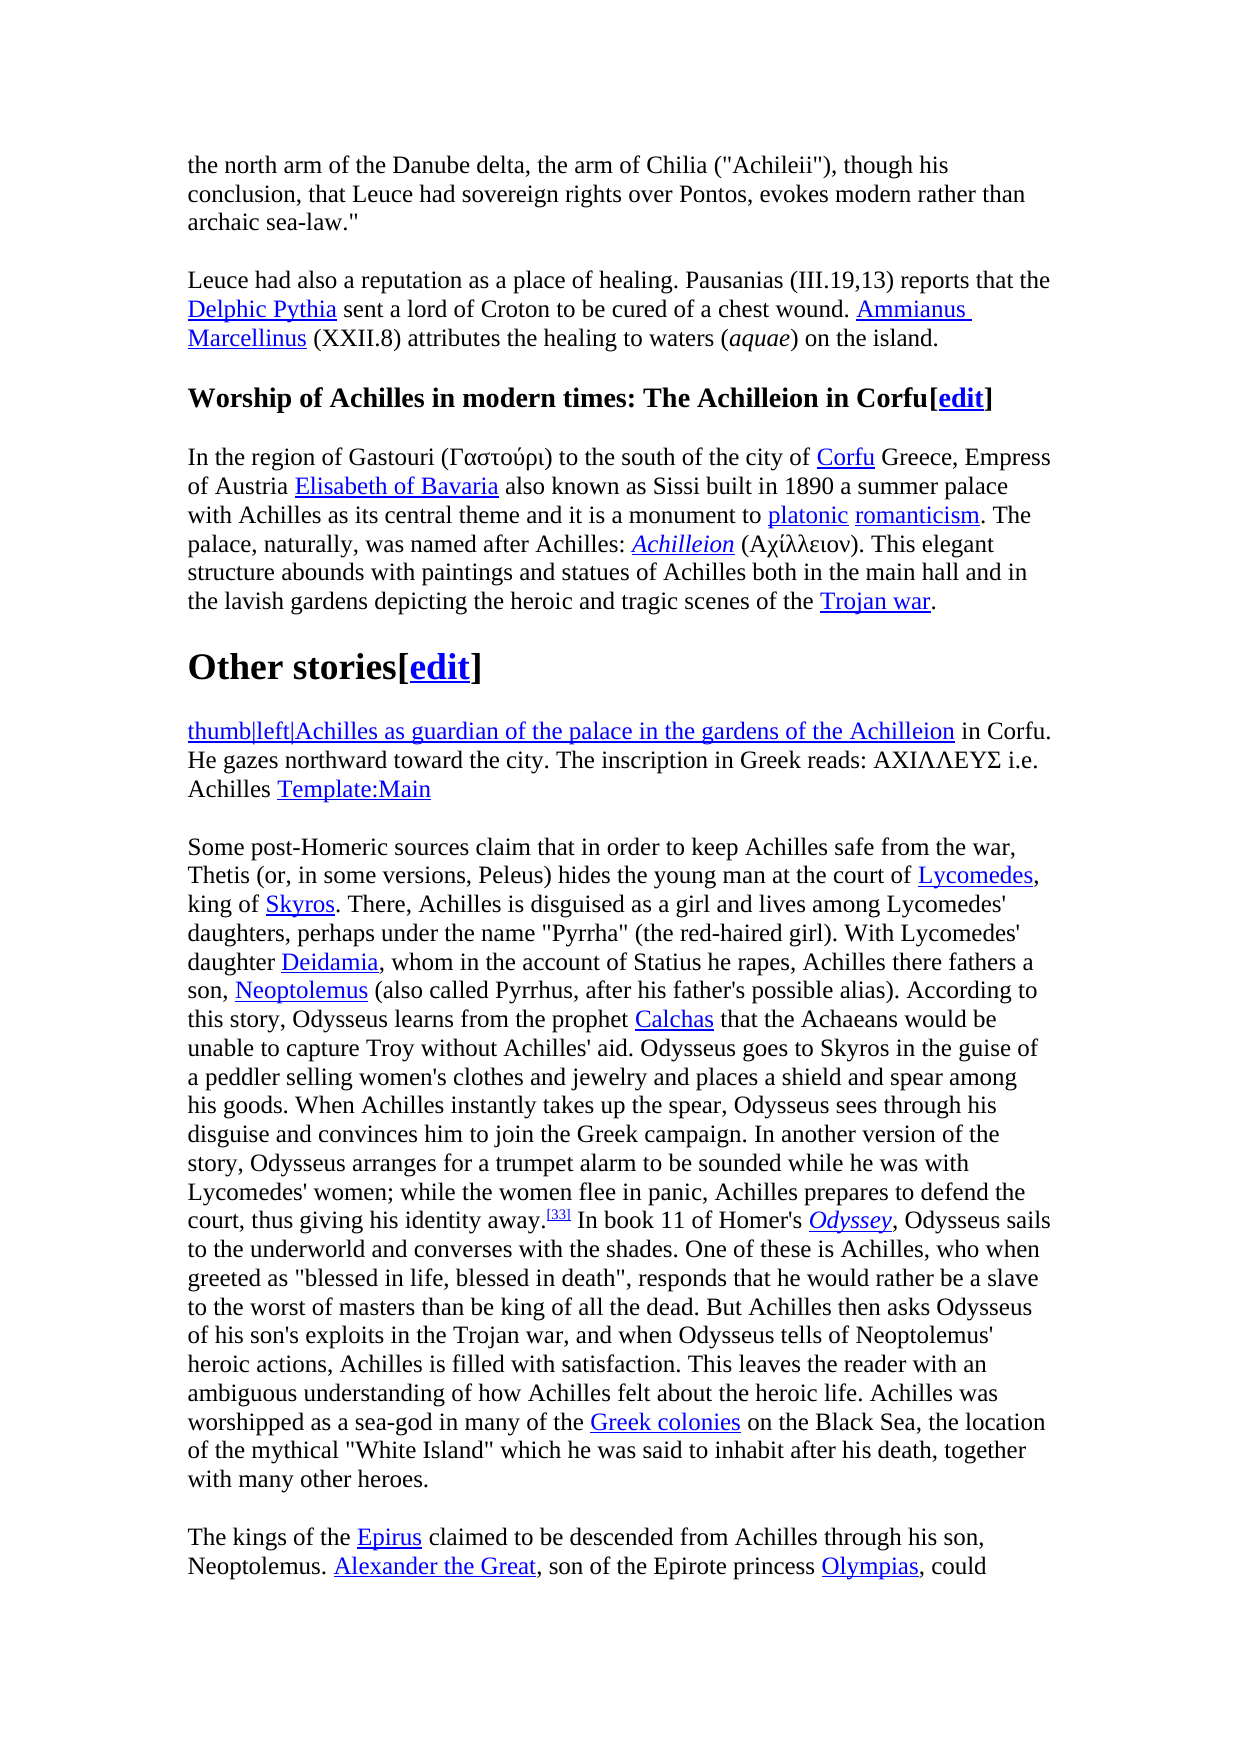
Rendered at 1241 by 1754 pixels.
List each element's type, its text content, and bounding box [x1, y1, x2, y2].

subtitle Other stories[edit] [187, 644, 1053, 687]
text thumb|left|Achilles as guardian of the palace in the gardens of the Achilleion in Corfu. He gazes northward toward the city. The inscription in Greek reads: ΑΧΙΛΛΕΥΣ i.e. Achilles Template:Main [187, 716, 1053, 803]
text Leuce had also a reputation as a place of healing. Pausanias (III.19,13) reports that the Delphic Pythia sent a lord of Croton to be cured of a chest wound. Ammianus Marcellinus (XXII.8) attributes the healing to waters (aquae) on the island. [187, 265, 1053, 352]
text In the region of Gastouri (Γαστούρι) to the south of the city of Corfu Greece, Empress of Austria Elisabeth of Bavaria also known as Sissi built in 1890 a summer palace with Achilles as its central theme and it is a monument to platonic romanticism. The palace, naturally, was named after Achilles: Achilleion (Αχίλλειον). This elegant structure abounds with paintings and statues of Achilles both in the main hall and in the lavish gardens depicting the heroic and tragic scenes of the Trojan war. [187, 442, 1053, 615]
subtitle Worship of Achilles in modern times: The Achilleion in Corfu[edit] [187, 381, 1053, 413]
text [187, 150, 1053, 236]
text Some post-Homeric sources claim that in order to keep Achilles safe from the war, Thetis (or, in some versions, Peleus) hides the young man at the court of Lycomedes, king of Skyros. There, Achilles is disguised as a girl and lives among Lycomedes' daughters, perhaps under the name "Pyrrha" (the red-haired girl). With Lycomedes' daughter Deidamia, whom in the account of Statius he rapes, Achilles there fathers a son, Neoptolemus (also called Pyrrhus, after his father's possible alias). According to this story, Odysseus learns from the prophet Calchas that the Achaeans would be unable to capture Troy without Achilles' aid. Odysseus goes to Skyros in the guise of a peddler selling women's clothes and jewelry and places a shield and spear among his goods. When Achilles instantly takes up the spear, Odysseus sees through his disguise and convinces him to join the Greek campaign. In another version of the story, Odysseus arranges for a trumpet alarm to be sounded while he was with Lycomedes' women; while the women flee in panic, Achilles prepares to defend the court, thus giving his identity away.[33] In book 11 of Homer's Odyssey, Odysseus sails to the underworld and converses with the shades. One of these is Achilles, who when greeted as "blessed in life, blessed in death", responds that he would rather be a slave to the worst of masters than be king of all the dead. But Achilles then asks Odysseus of his son's exploits in the Trojan war, and when Odysseus tells of Neoptolemus' heroic actions, Achilles is filled with satisfaction. This leaves the reader with an ambiguous understanding of how Achilles felt about the heroic life. Achilles was worshipped as a sea-god in many of the Greek colonies on the Black Sea, the location of the mythical "White Island" which he was said to inhabit after his death, together with many other heroes. [187, 832, 1053, 1493]
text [187, 1522, 1053, 1580]
